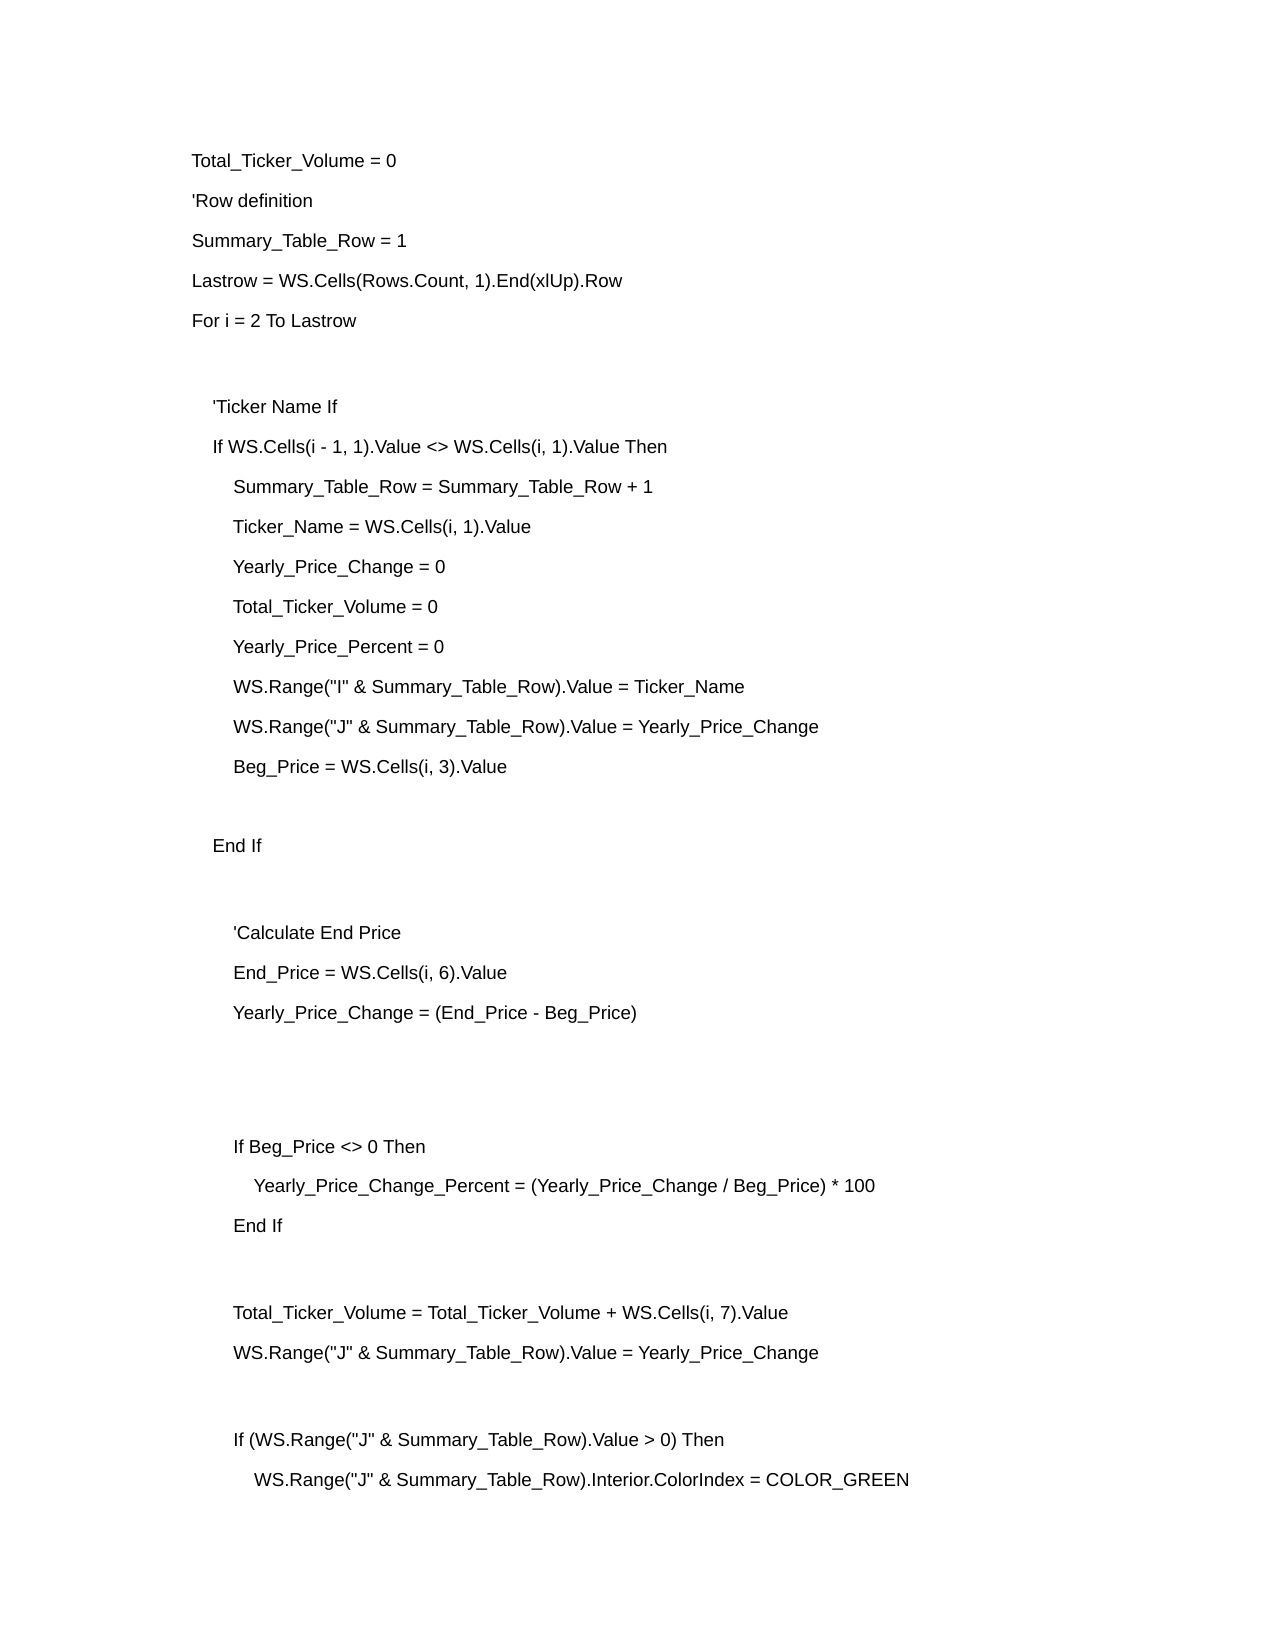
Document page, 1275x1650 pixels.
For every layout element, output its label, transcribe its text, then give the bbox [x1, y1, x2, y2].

text For i = 2 To Lastrow [150, 309, 1125, 331]
text Yearly_Price_Percent = 0 [150, 636, 1125, 657]
text If WS.Cells(i - 1, 1).Value <> WS.Cells(i, 1).Value Then [150, 436, 1125, 458]
text End If [150, 835, 1125, 857]
text Total_Ticker_Volume = Total_Ticker_Volume + WS.Cells(i, 7).Value [150, 1302, 1125, 1323]
text WS.Range("J" & Summary_Table_Row).Interior.ColorIndex = COLOR_GREEN [150, 1468, 1125, 1490]
text If Beg_Price <> 0 Then [150, 1135, 1125, 1157]
text WS.Range("J" & Summary_Table_Row).Value = Yearly_Price_Change [150, 1342, 1125, 1363]
text Total_Ticker_Volume = 0 [150, 150, 1125, 172]
text Summary_Table_Row = Summary_Table_Row + 1 [150, 476, 1125, 498]
text Summary_Table_Row = 1 [150, 230, 1125, 251]
text Total_Ticker_Volume = 0 [150, 596, 1125, 617]
text Yearly_Price_Change = (End_Price - Beg_Price) [150, 1002, 1125, 1023]
text End If [150, 1215, 1125, 1237]
text 'Calculate End Price [150, 922, 1125, 943]
text Ticker_Name = WS.Cells(i, 1).Value [150, 516, 1125, 538]
text If (WS.Range("J" & Summary_Table_Row).Value > 0) Then [150, 1429, 1125, 1450]
text 'Ticker Name If [150, 396, 1125, 418]
text Yearly_Price_Change = 0 [150, 556, 1125, 577]
text Lastrow = WS.Cells(Rows.Count, 1).End(xlUp).Row [150, 270, 1125, 291]
text 'Row definition [150, 190, 1125, 211]
text Beg_Price = WS.Cells(i, 3).Value [150, 755, 1125, 777]
text Yearly_Price_Change_Percent = (Yearly_Price_Change / Beg_Price) * 100 [150, 1175, 1125, 1197]
text End_Price = WS.Cells(i, 6).Value [150, 962, 1125, 983]
text WS.Range("I" & Summary_Table_Row).Value = Ticker_Name [150, 676, 1125, 697]
text WS.Range("J" & Summary_Table_Row).Value = Yearly_Price_Change [150, 716, 1125, 737]
